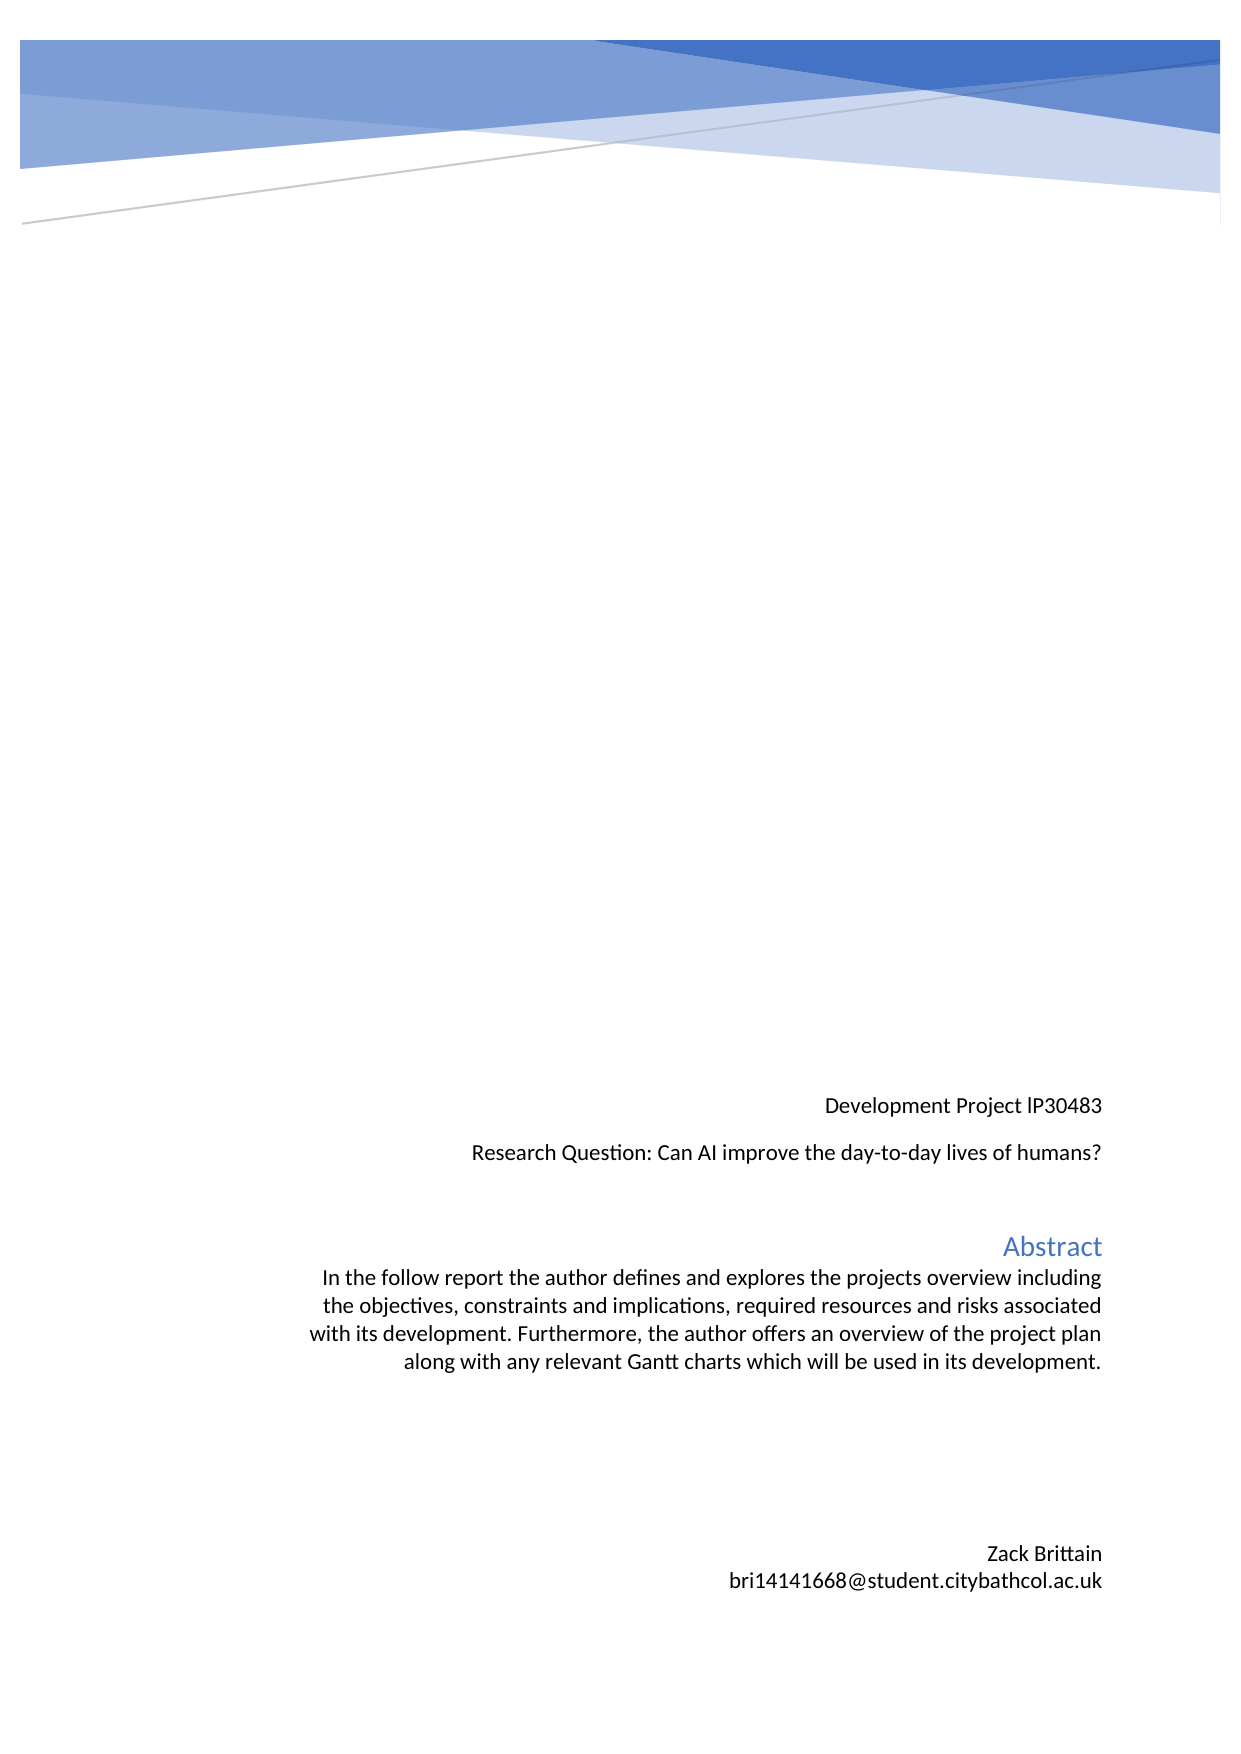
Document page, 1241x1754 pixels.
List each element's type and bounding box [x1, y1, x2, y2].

picture [20, 40, 1221, 240]
